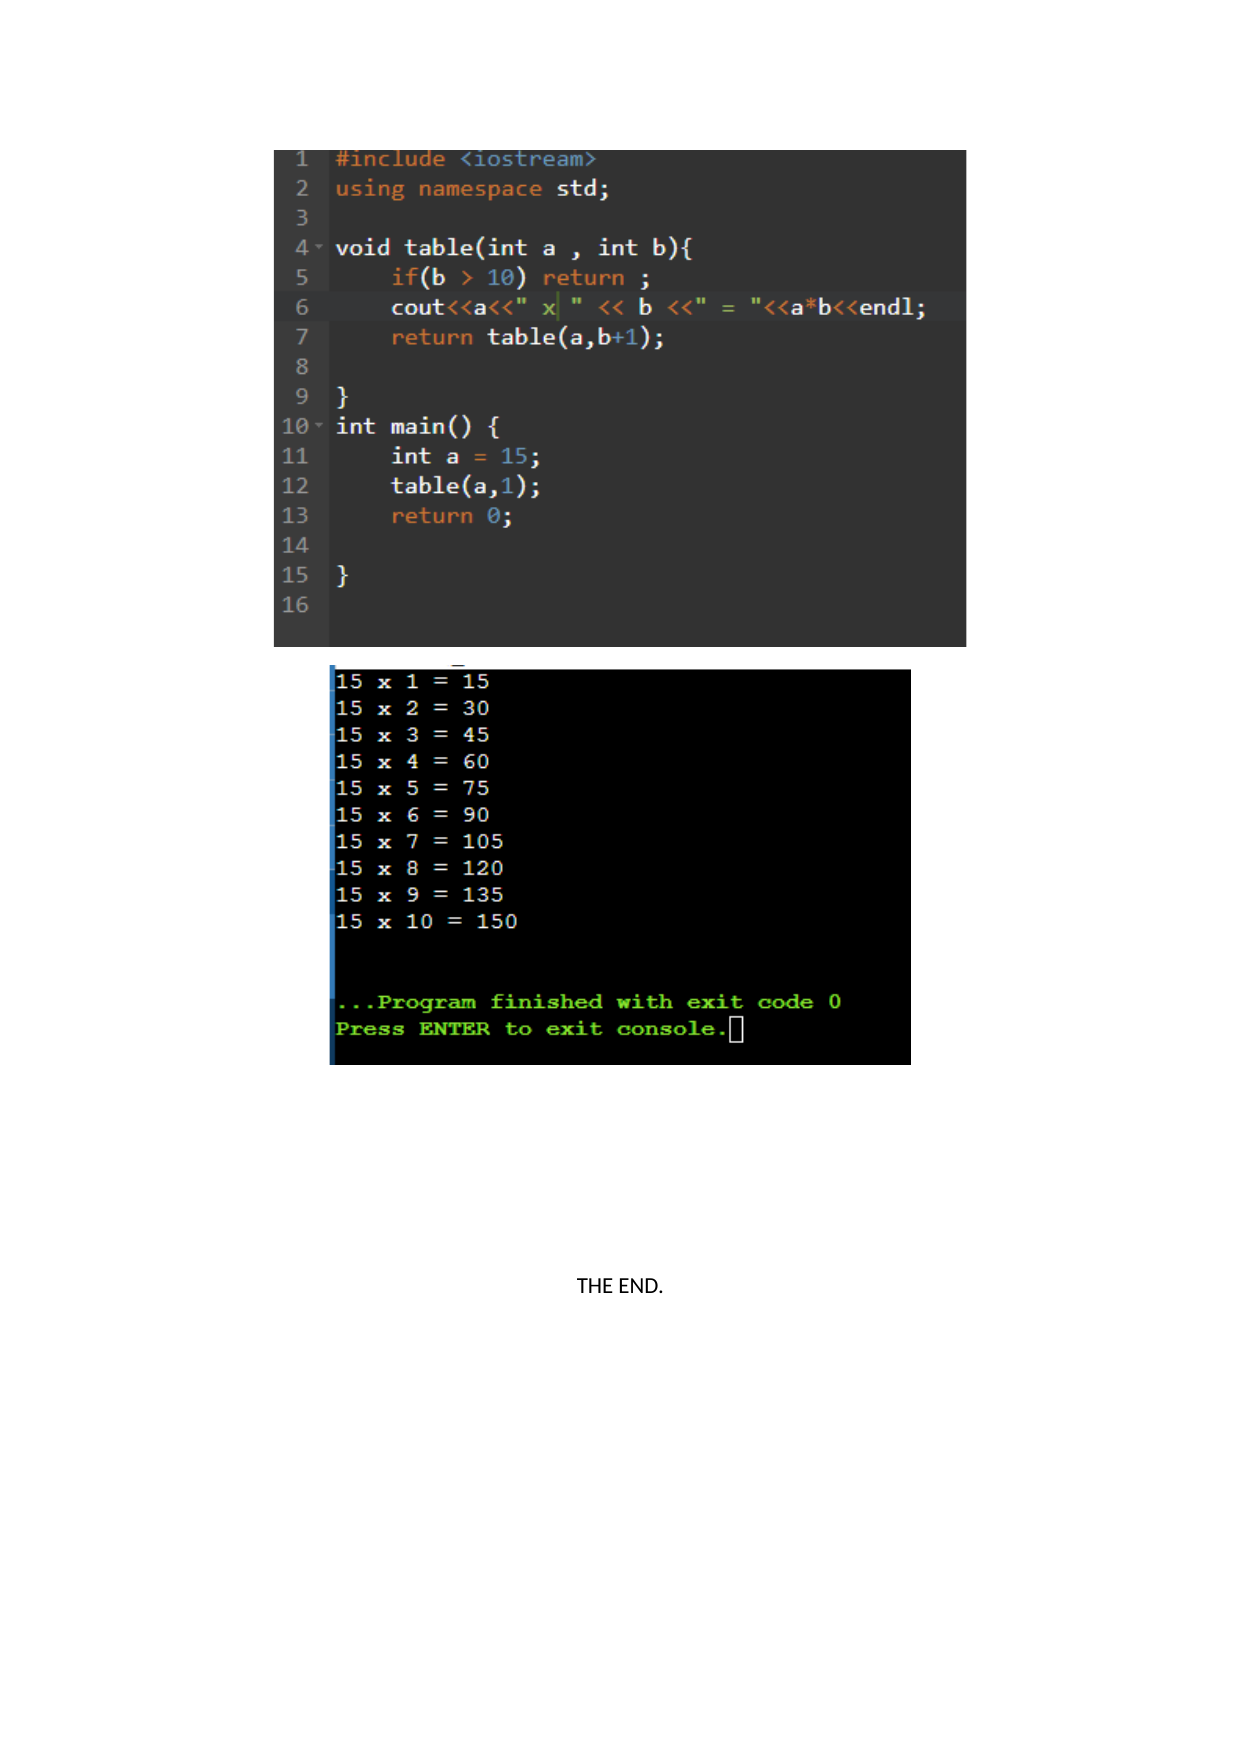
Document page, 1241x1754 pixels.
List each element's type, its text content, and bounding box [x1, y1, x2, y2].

picture [273, 150, 967, 647]
picture [329, 665, 911, 1065]
text THE END. [150, 1271, 1090, 1299]
